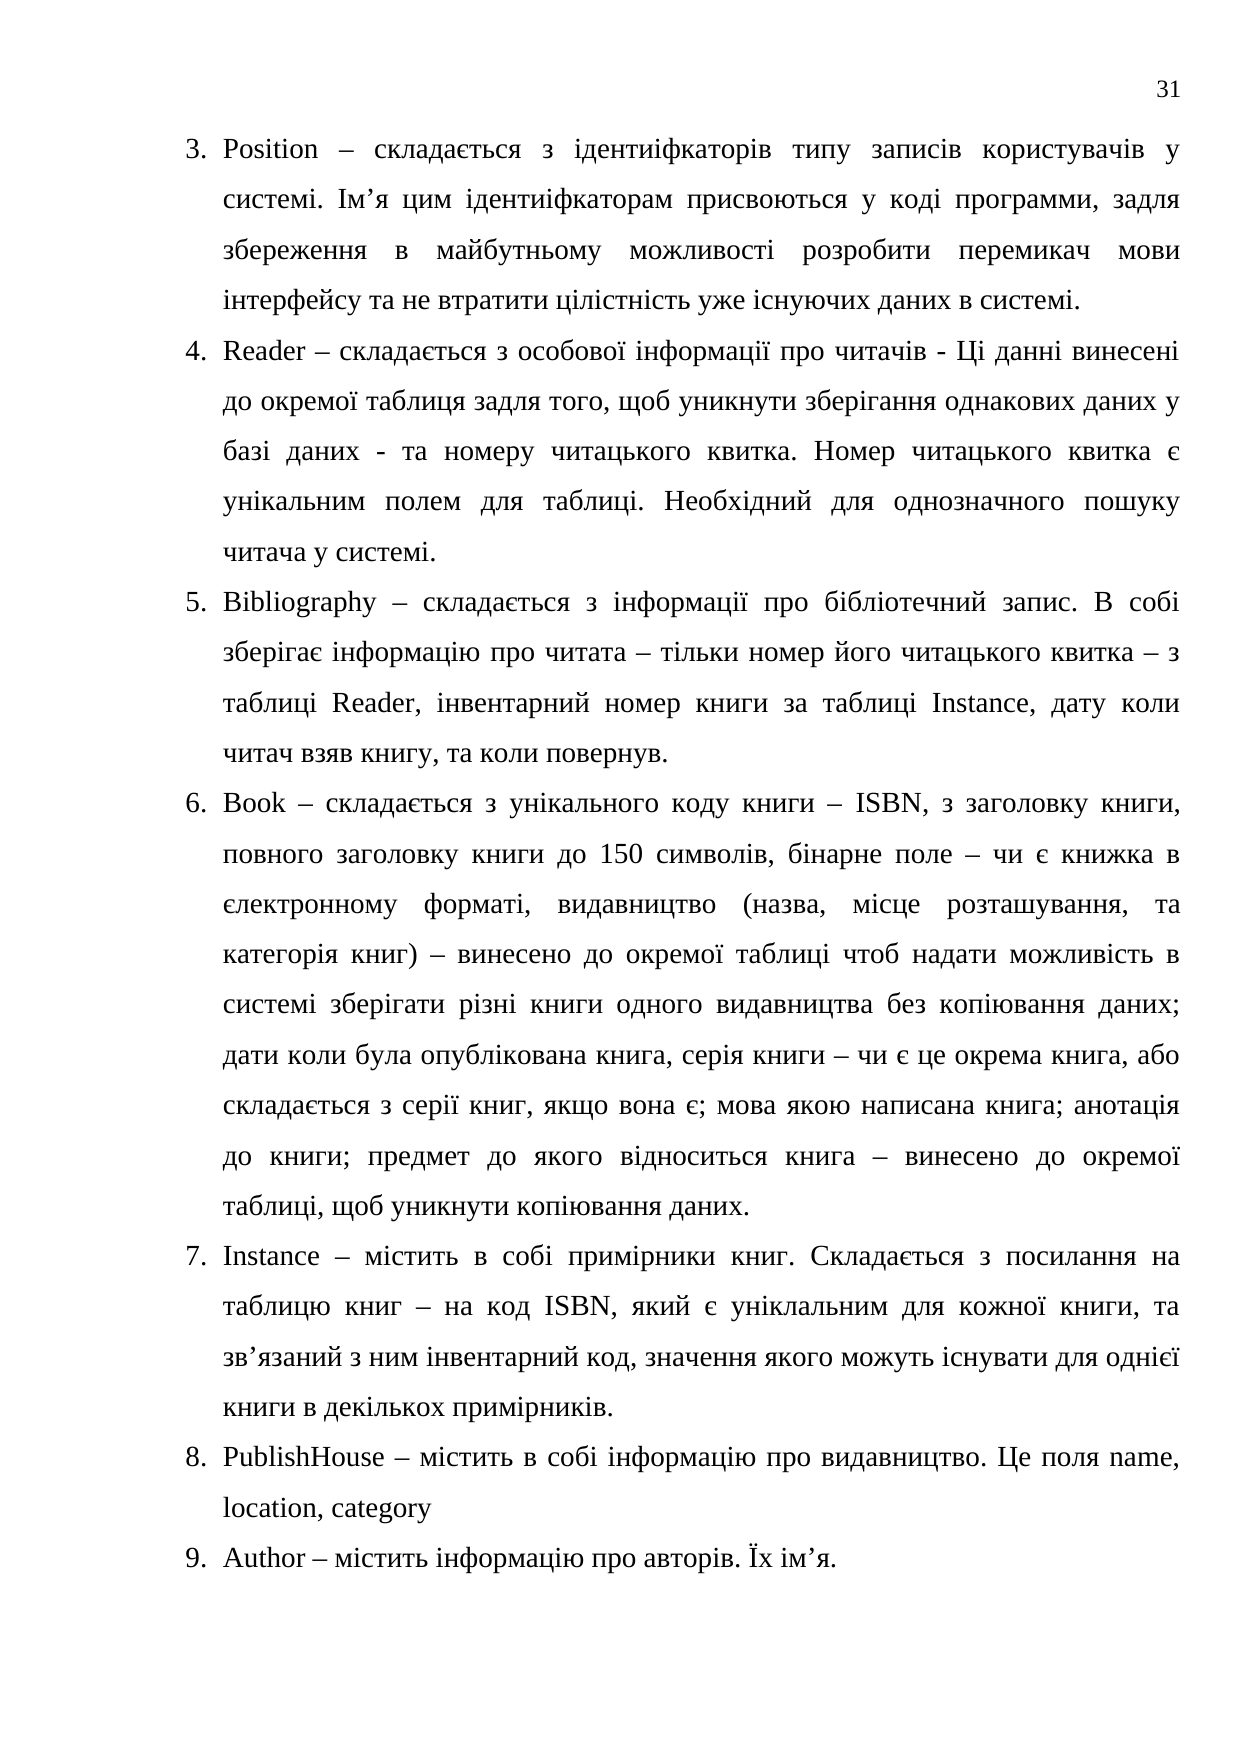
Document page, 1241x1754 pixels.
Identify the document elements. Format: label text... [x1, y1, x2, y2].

list Position – складається з ідентиіфкаторів типу записів користувачів у системі. Ім’я цим ідентиіфкаторам присвоються у коді программи, задля збереження в майбутньому можливості розробити перемикач мови інтерфейсу та не втратити цілістність уже існуючих даних в системі. [185, 131, 1181, 316]
list Author – містить інформацію про авторів. Їх ім’я. [185, 1540, 1181, 1574]
list PublishHouse – містить в собі інформацію про видавництво. Це поля name, location, category [185, 1439, 1181, 1523]
list Book – складається з унікального коду книги – ISBN, з заголовку книги, повного заголовку книги до 150 символів, бінарне поле – чи є книжка в єлектронному форматі, видавництво (назва, місце розташування, та категорія книг) – винесено до окремої таблиці чтоб надати можливість в системі зберігати різні книги одного видавництва без копіювання даних; дати коли була опублікована книга, серія книги – чи є це окрема книга, або складається з серії книг, якщо вона є; мова якою написана книга; анотація до книги; предмет до якого відноситься книга – винесено до окремої таблиці, щоб уникнути копіювання даних. [185, 785, 1181, 1221]
list Bibliography – складається з інформації про бібліотечний запис. В собі зберігає інформацію про читата – тільки номер його читацького квитка – з таблиці Reader, інвентарний номер книги за таблиці Instance, дату коли читач взяв книгу, та коли повернув. [185, 584, 1181, 769]
list Instance – містить в собі примірники книг. Складається з посилання на таблицю книг – на код ISBN, який є уніклальним для кожної книги, та зв’язаний з ним інвентарний код, значення якого можуть існувати для однієї книги в декількох примірників. [185, 1238, 1181, 1423]
list Reader – складається з особової інформації про читачів - Ці данні винесені до окремої таблиця задля того, щоб уникнути зберігання однакових даних у базі даних - та номеру читацького квитка. Номер читацького квитка є унікальним полем для таблиці. Необхідний для однозначного пошуку читача у системі. [185, 333, 1181, 567]
